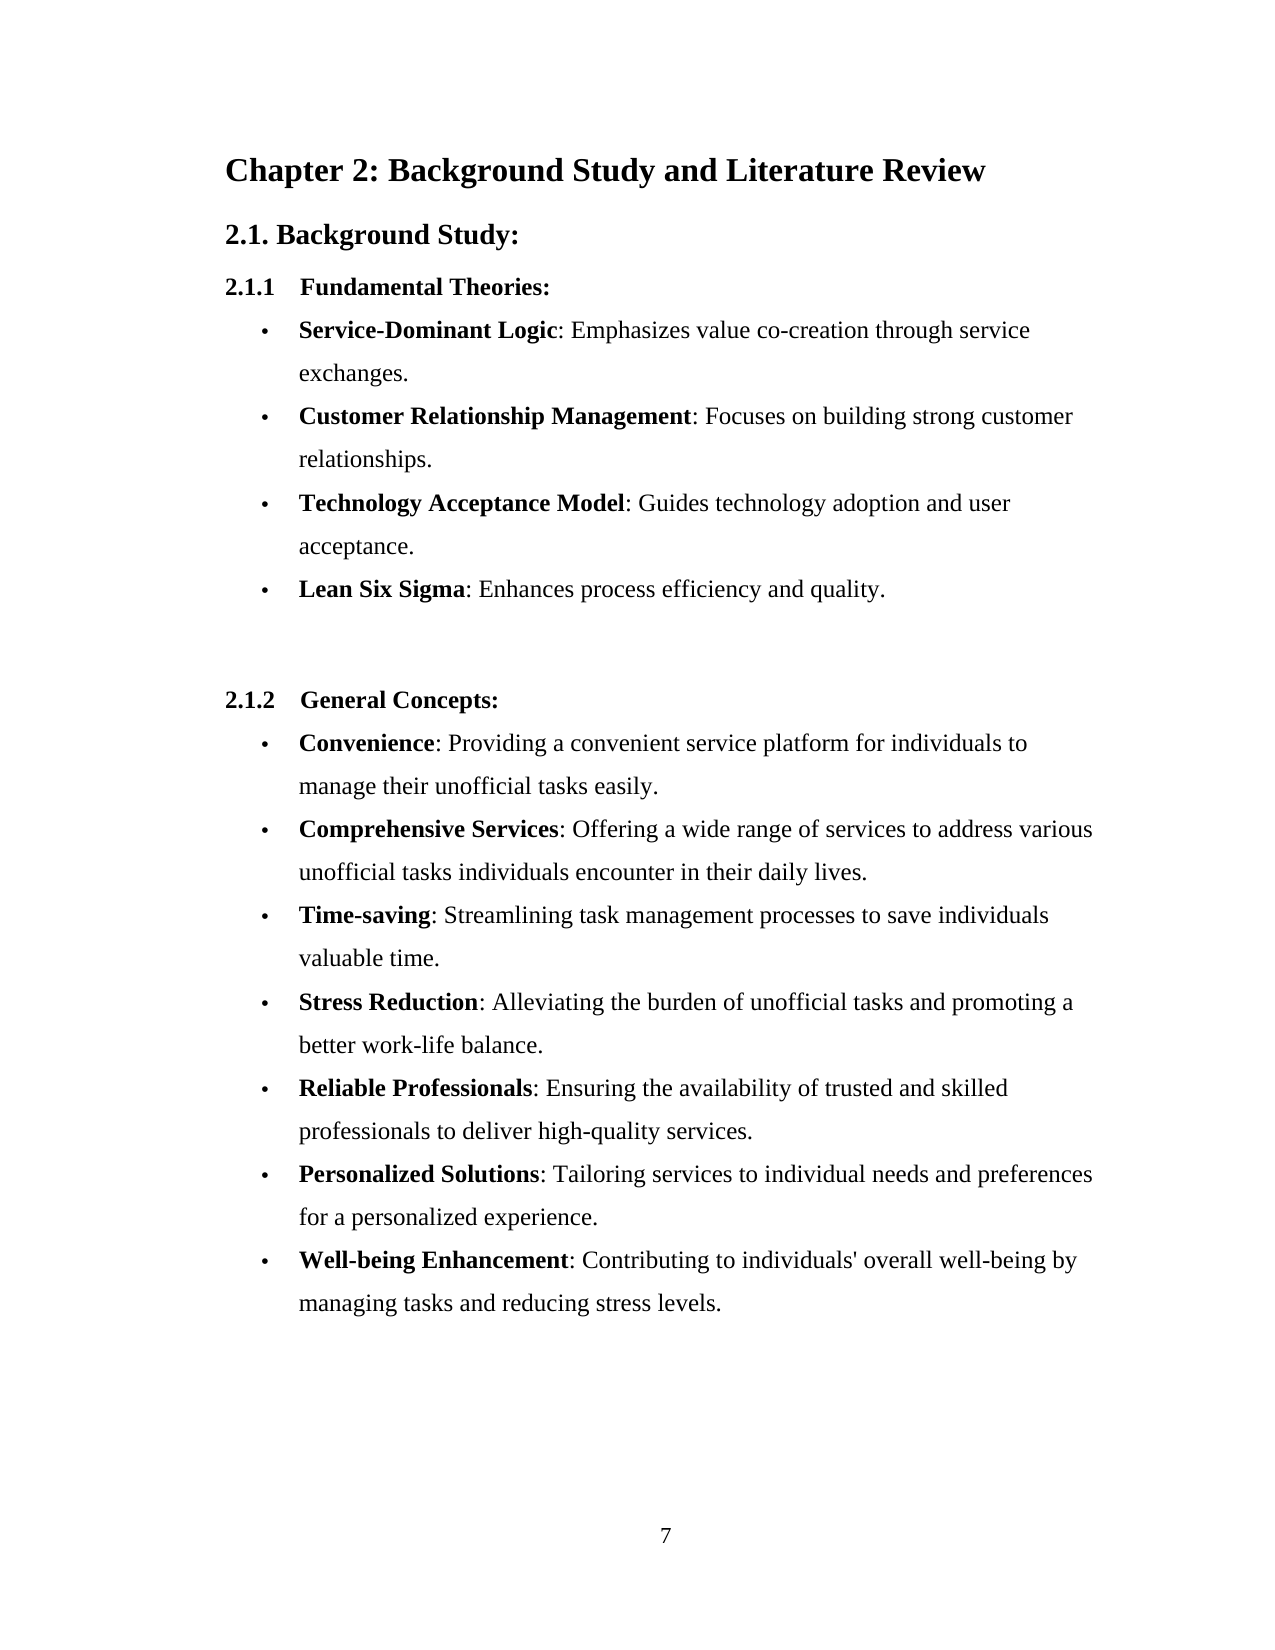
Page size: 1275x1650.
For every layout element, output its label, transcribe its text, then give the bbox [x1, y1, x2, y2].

list Comprehensive Services: Offering a wide range of services to address various unofficial tasks individuals encounter in their daily lives. [261, 814, 1106, 886]
list Lean Six Sigma: Enhances process efficiency and quality. [261, 574, 1106, 603]
list Well-being Enhancement: Contributing to individuals' overall well-being by managing tasks and reducing stress levels. [261, 1245, 1106, 1357]
subtitle General Concepts: [225, 685, 1106, 713]
subtitle Chapter 2: Background Study and Literature Review [225, 150, 1106, 188]
subtitle 2.1. Background Study: [225, 217, 1106, 251]
subtitle 2.1.1 Fundamental Theories: [225, 272, 1106, 301]
list Service-Dominant Logic: Emphasizes value co-creation through service exchanges. [261, 315, 1106, 387]
list Stress Reduction: Alleviating the burden of unofficial tasks and promoting a better work-life balance. [261, 987, 1106, 1058]
list Reliable Professionals: Ensuring the availability of trusted and skilled professionals to deliver high-quality services. [261, 1073, 1106, 1145]
list Technology Acceptance Model: Guides technology adoption and user acceptance. [261, 488, 1106, 559]
list Customer Relationship Management: Focuses on building strong customer relationships. [261, 401, 1106, 473]
list Convenience: Providing a convenient service platform for individuals to manage their unofficial tasks easily. [261, 728, 1106, 800]
list Personalized Solutions: Tailoring services to individual needs and preferences for a personalized experience. [261, 1159, 1106, 1231]
list Time-saving: Streamlining task management processes to save individuals valuable time. [261, 900, 1106, 972]
